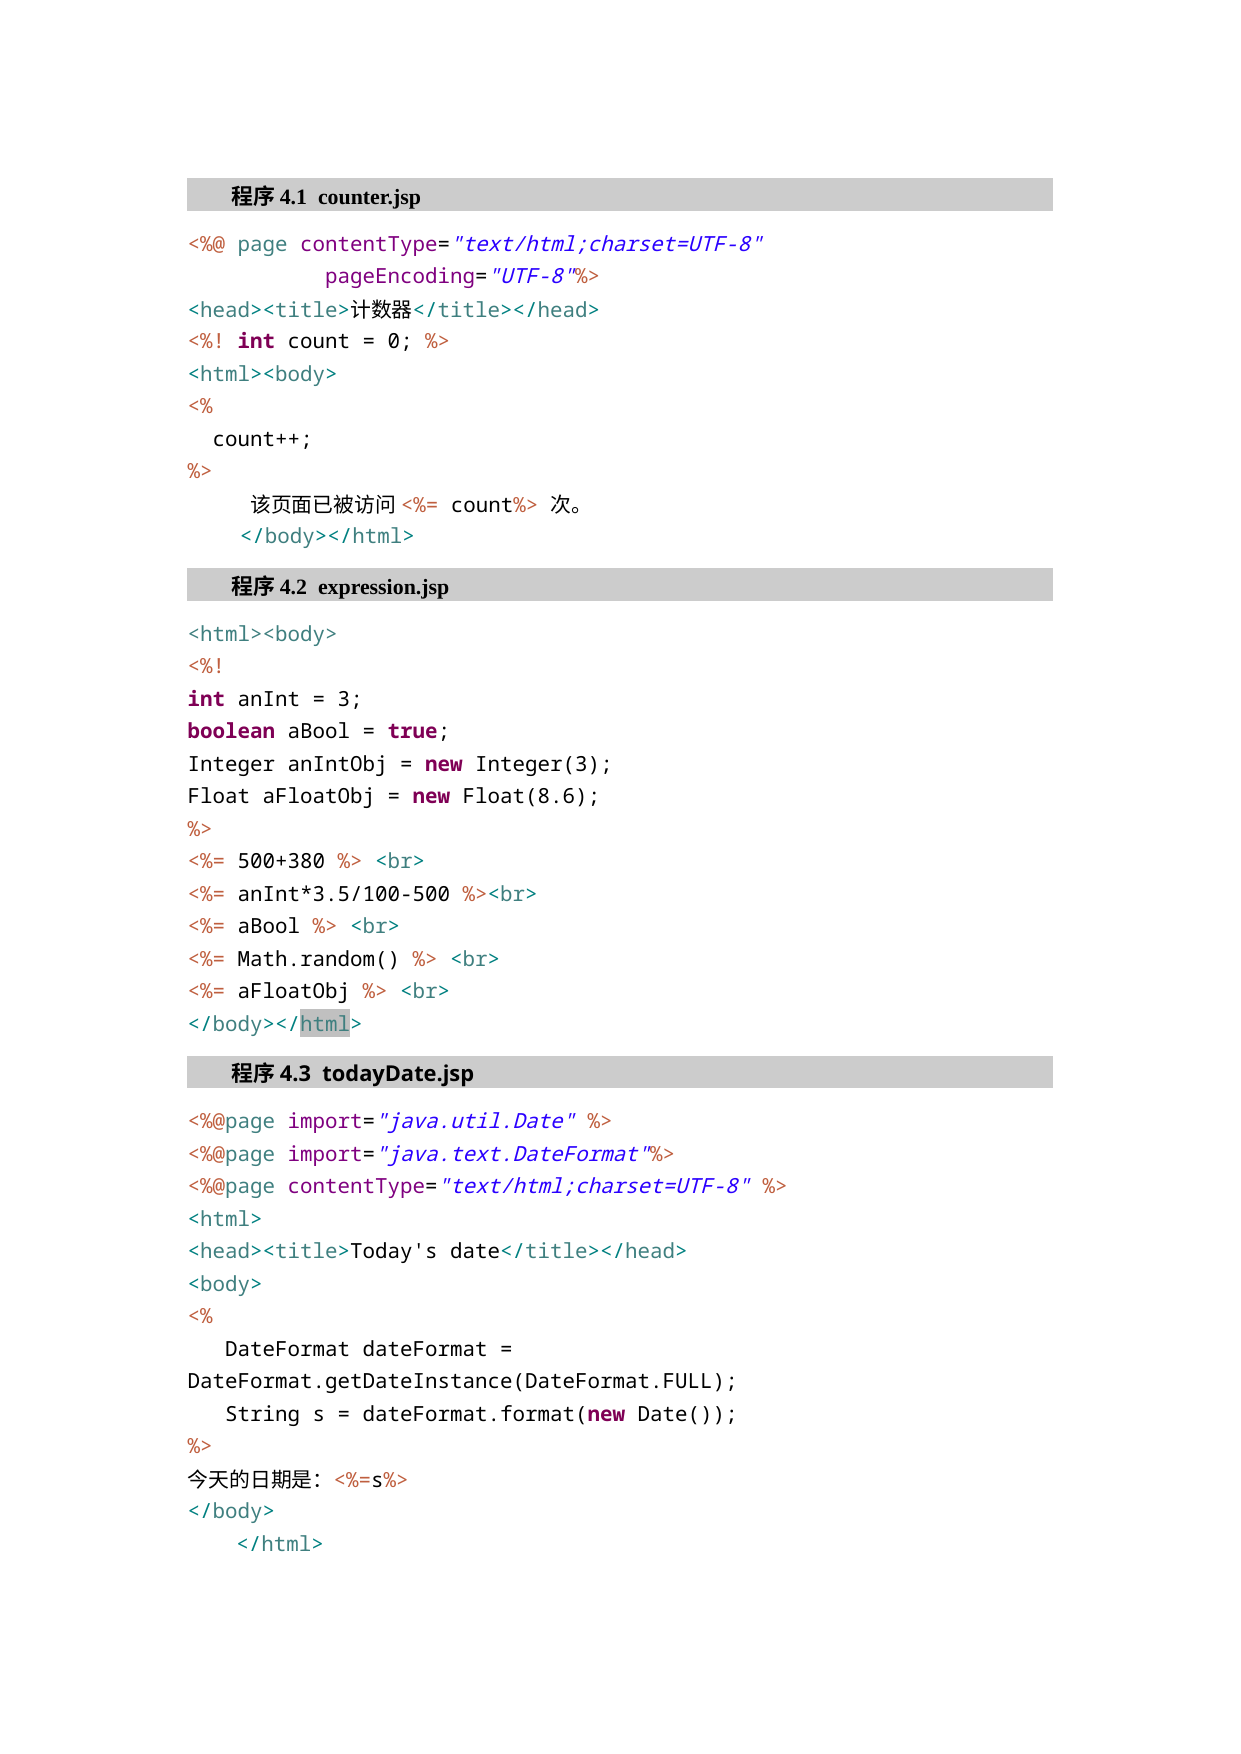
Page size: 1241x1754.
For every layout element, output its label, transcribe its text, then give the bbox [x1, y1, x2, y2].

text <html><body> [187, 617, 1053, 649]
text <html><body> [187, 357, 1053, 389]
text <%! int count = 0; %> [187, 324, 1053, 357]
text <%@page contentType="text/html;charset=UTF-8" %> [187, 1169, 1053, 1202]
text <%= aFloatObj %> <br> [187, 974, 1053, 1007]
text DateFormat dateFormat = DateFormat.getDateInstance(DateFormat.FULL); [187, 1332, 1053, 1397]
text %> [187, 454, 1053, 487]
text <html> [187, 1202, 1053, 1234]
text <%= 500+380 %> <br> [187, 844, 1053, 877]
text boolean aBool = true; [187, 714, 1053, 747]
text Integer anIntObj = new Integer(3); [187, 747, 1053, 779]
text <%@page import="java.util.Date" %> [187, 1104, 1053, 1137]
text <%@ page contentType="text/html;charset=UTF-8" [187, 227, 1053, 259]
text 程序4.2 expression.jsp [187, 568, 1053, 601]
text count++; [187, 422, 1053, 454]
text <%= anInt*3.5/100-500 %><br> [187, 877, 1053, 909]
text <head><title>Today's date</title></head> [187, 1234, 1053, 1267]
text <%! [187, 649, 1053, 682]
text %> [187, 1429, 1053, 1462]
text <body> [187, 1267, 1053, 1299]
text <head><title>计数器</title></head> [187, 292, 1053, 324]
text 该页面已被访问 <%= count%> 次。 [187, 487, 1053, 519]
text </html> [187, 1527, 1053, 1559]
text <%@page import="java.text.DateFormat"%> [187, 1137, 1053, 1169]
text </body></html> [187, 1007, 1053, 1039]
text %> [187, 812, 1053, 844]
text <%= Math.random() %> <br> [187, 942, 1053, 974]
text 程序4.1 counter.jsp [187, 178, 1053, 211]
text 程序4.3 todayDate.jsp [187, 1056, 1053, 1088]
text </body> [187, 1494, 1053, 1527]
text <% [187, 389, 1053, 422]
text <% [187, 1299, 1053, 1332]
text pageEncoding="UTF-8"%> [187, 259, 1053, 292]
text int anInt = 3; [187, 682, 1053, 714]
text </body></html> [187, 519, 1053, 552]
text <%= aBool %> <br> [187, 909, 1053, 942]
text 今天的日期是：<%=s%> [187, 1462, 1053, 1494]
text Float aFloatObj = new Float(8.6); [187, 779, 1053, 812]
text String s = dateFormat.format(new Date()); [187, 1397, 1053, 1429]
